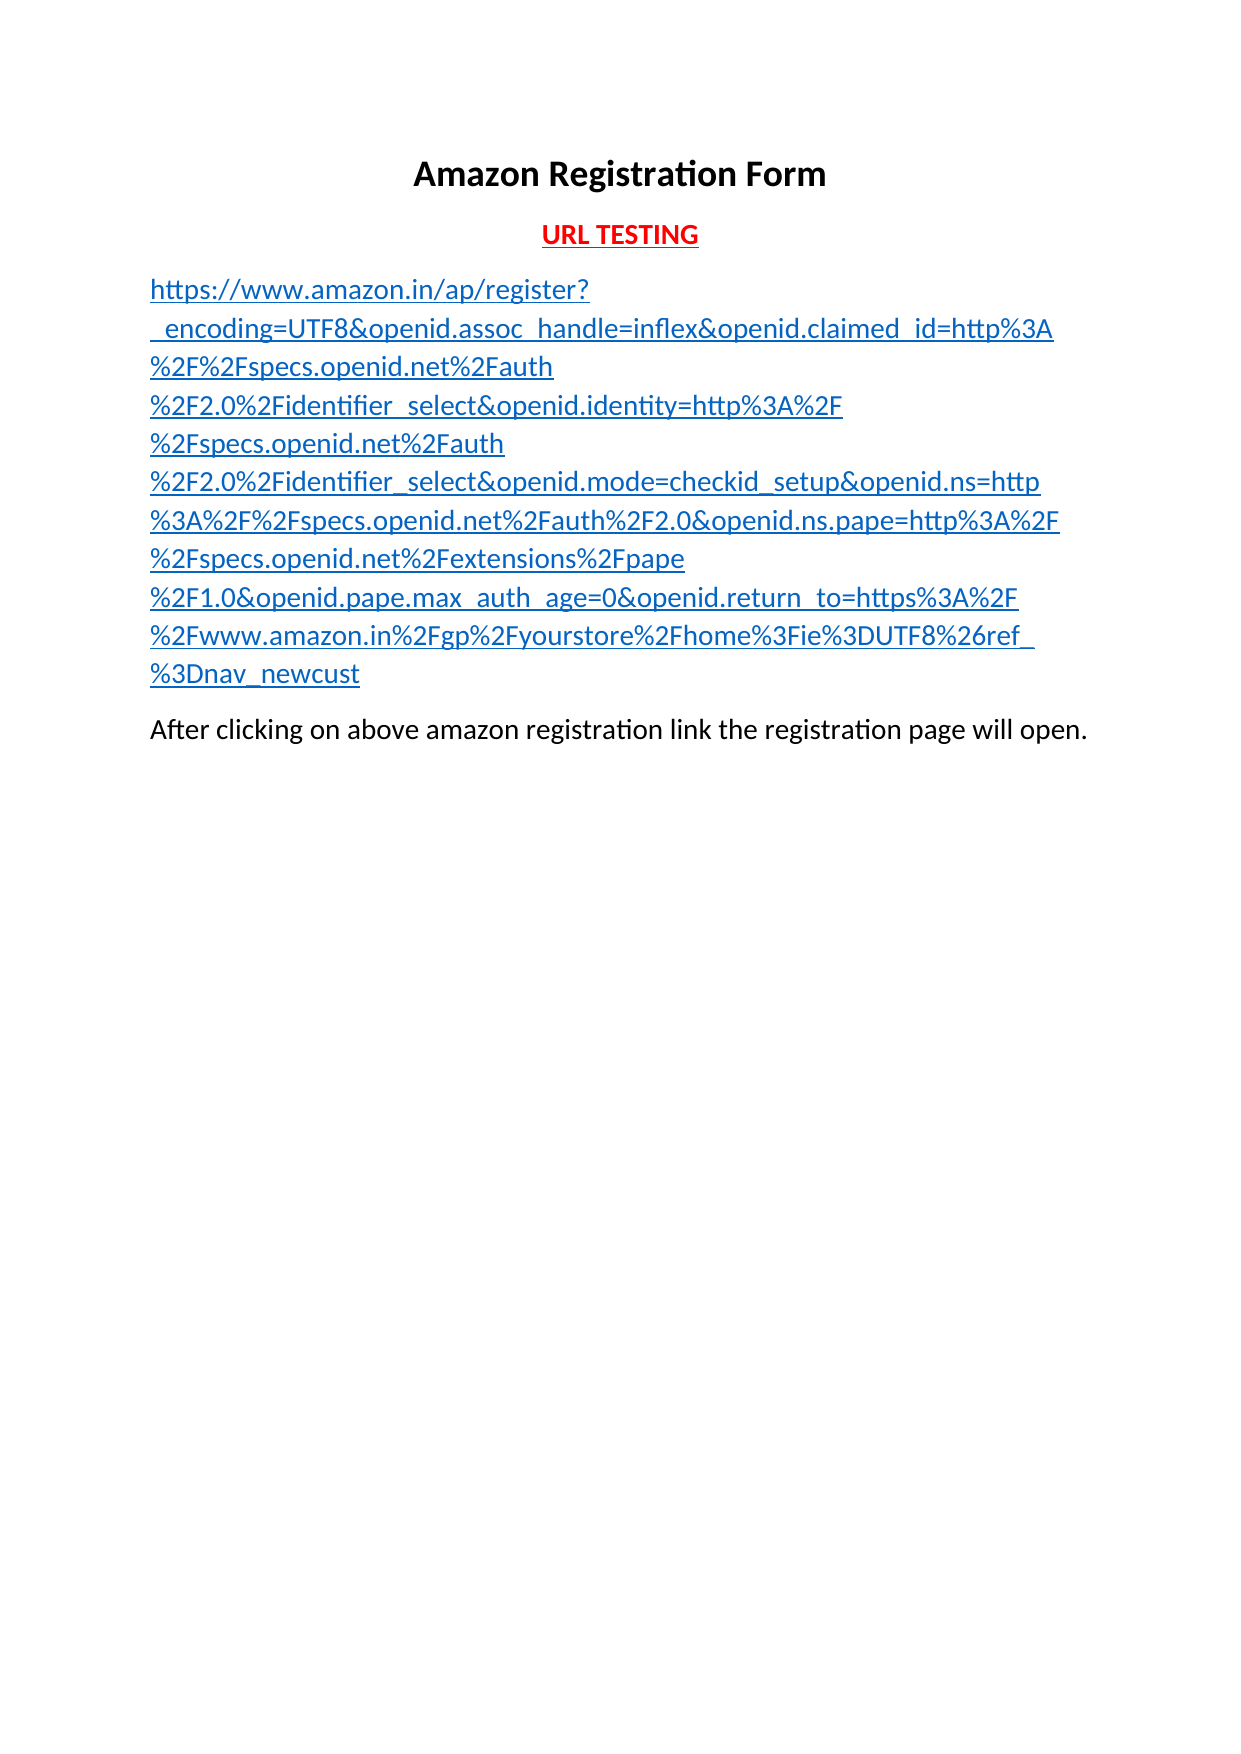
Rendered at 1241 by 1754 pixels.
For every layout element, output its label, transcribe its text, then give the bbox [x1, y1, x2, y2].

text https://www.amazon.in/ap/register?_encoding=UTF8&openid.assoc_handle=inflex&openid.claimed_id=http%3A%2F%2Fspecs.openid.net%2Fauth%2F2.0%2Fidentifier_select&openid.identity=http%3A%2F%2Fspecs.openid.net%2Fauth%2F2.0%2Fidentifier_select&openid.mode=checkid_setup&openid.ns=http%3A%2F%2Fspecs.openid.net%2Fauth%2F2.0&openid.ns.pape=http%3A%2F%2Fspecs.openid.net%2Fextensions%2Fpape%2F1.0&openid.pape.max_auth_age=0&openid.return_to=https%3A%2F%2Fwww.amazon.in%2Fgp%2Fyourstore%2Fhome%3Fie%3DUTF8%26ref_%3Dnav_newcust [150, 271, 1090, 691]
text Amazon Registration Form [150, 150, 1090, 196]
text URL TESTING [150, 216, 1090, 252]
text After clicking on above amazon registration link the registration page will open. [150, 711, 1090, 746]
